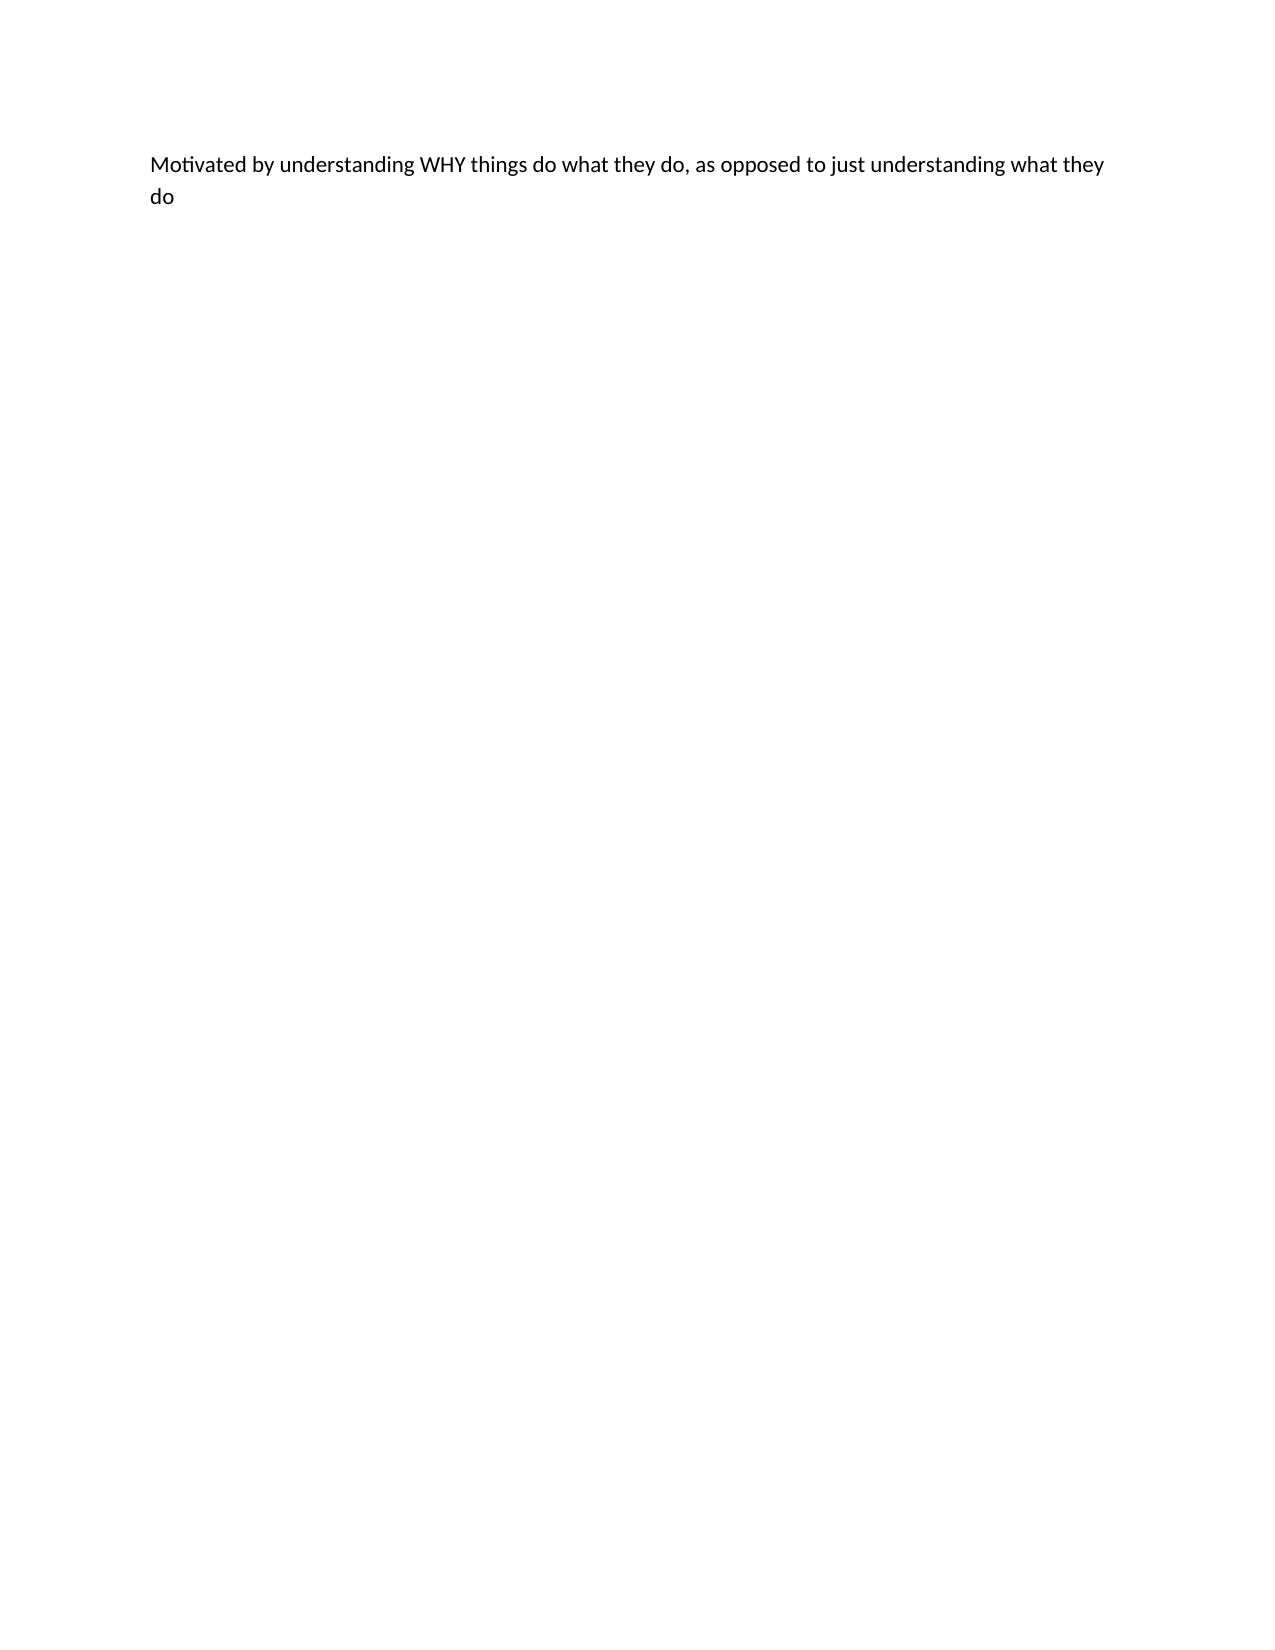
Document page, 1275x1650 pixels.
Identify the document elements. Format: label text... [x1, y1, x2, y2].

text Motivated by understanding WHY things do what they do, as opposed to just understanding what they do [150, 150, 1125, 210]
